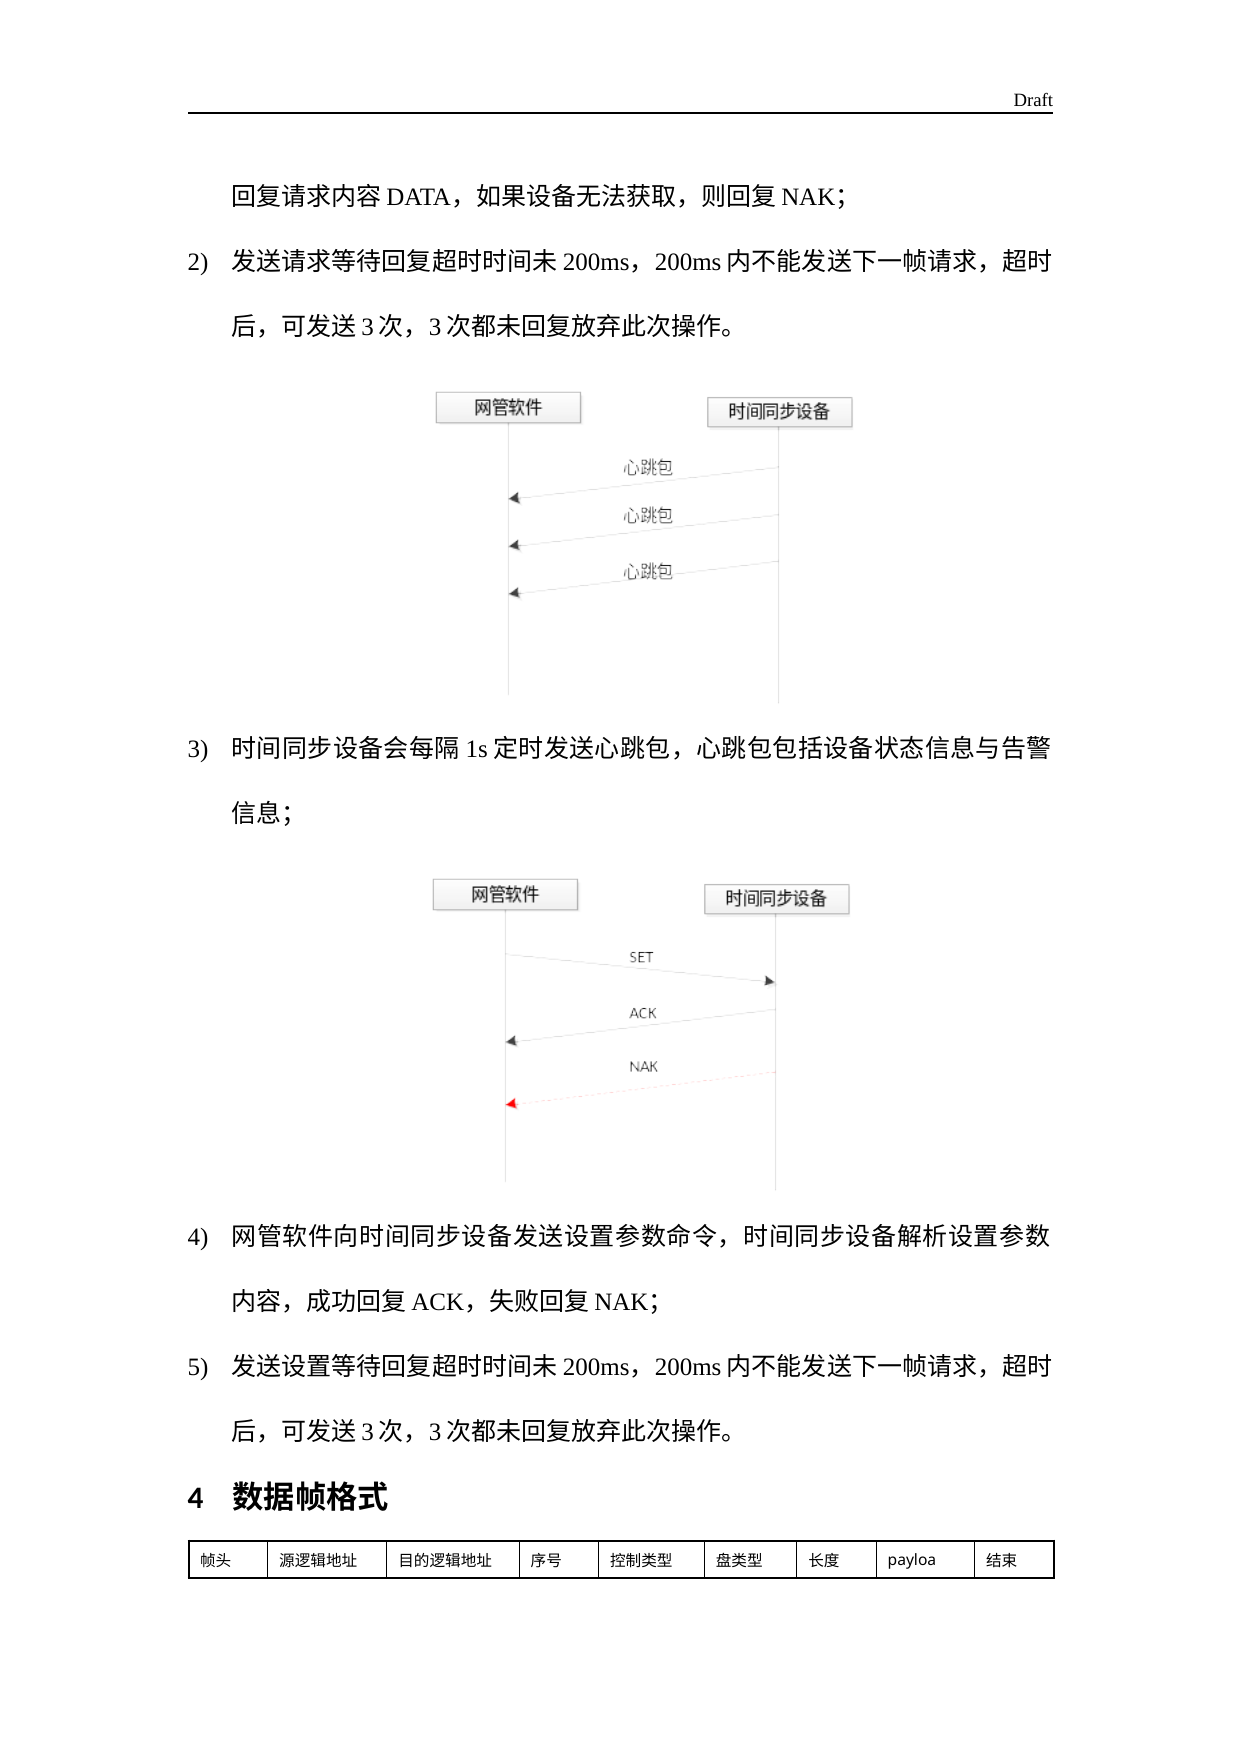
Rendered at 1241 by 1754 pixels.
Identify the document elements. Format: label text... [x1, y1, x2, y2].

table_header 序号（2） [520, 1542, 598, 1577]
list 时间同步设备会每隔1s定时发送心跳包，心跳包包括设备状态信息与告警信息； [187, 714, 1053, 844]
table_header 结束（2） [975, 1542, 1053, 1577]
list 发送设置等待回复超时时间未200ms，200ms内不能发送下一帧请求，超时后，可发送3次，3次都未回复放弃此次操作。 [187, 1332, 1053, 1462]
table_header 长度（4） [797, 1542, 876, 1577]
table_header 目的逻辑地址（1） [387, 1542, 519, 1577]
list 网管软件向时间同步设备发送设置参数命令，时间同步设备解析设置参数内容，成功回复ACK，失败回复NAK； [187, 1202, 1053, 1332]
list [187, 162, 1053, 227]
table_header payload（n） [877, 1542, 974, 1577]
subtitle 数据帧格式 [187, 1462, 1053, 1527]
list 发送请求等待回复超时时间未200ms，200ms内不能发送下一帧请求，超时后，可发送3次，3次都未回复放弃此次操作。 [187, 227, 1053, 357]
table_header 源逻辑地址（1） [268, 1542, 386, 1577]
table_header 盘类型（1） [705, 1542, 796, 1577]
table_header 帧头（2） [190, 1542, 267, 1577]
table_header 控制类型（1） [599, 1542, 704, 1577]
